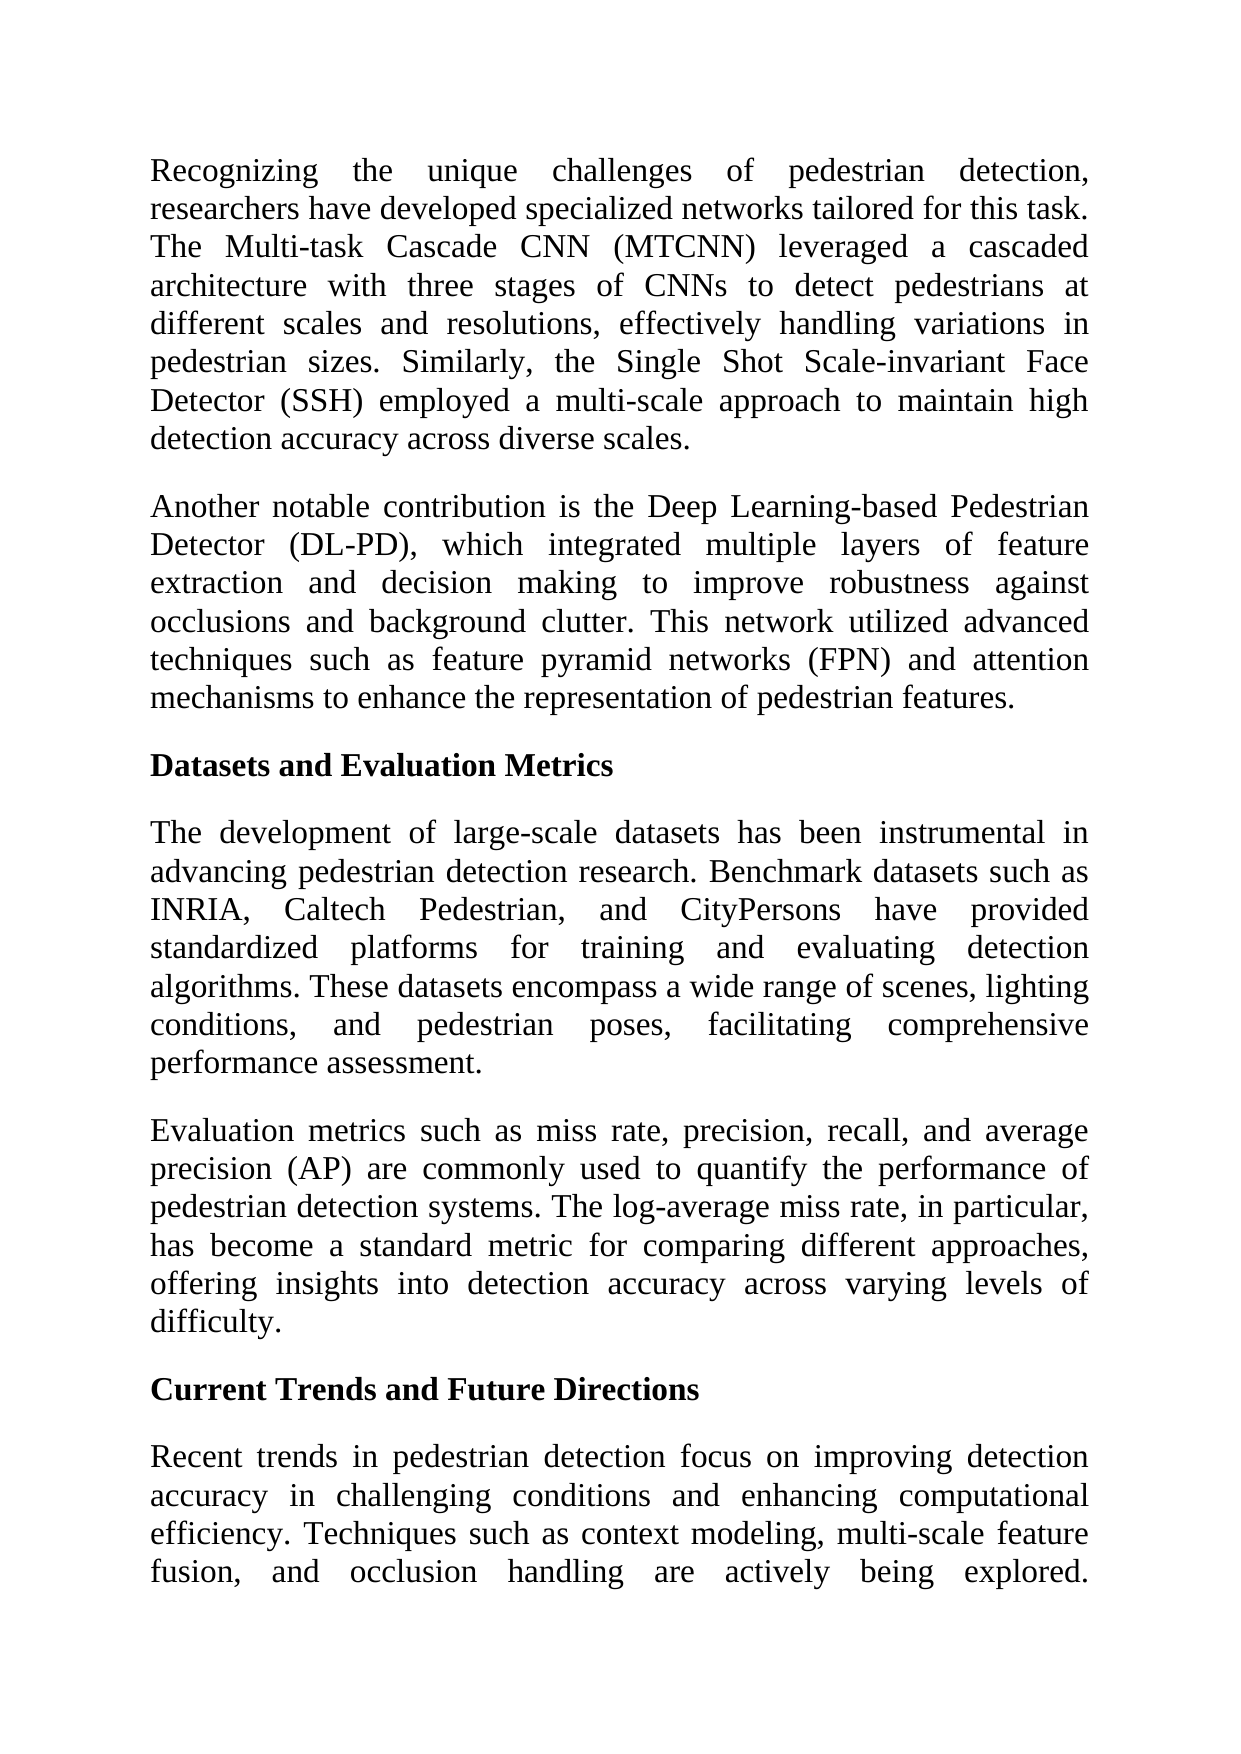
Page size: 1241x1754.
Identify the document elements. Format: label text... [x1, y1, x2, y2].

text Current Trends and Future Directions [150, 1369, 1090, 1407]
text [150, 1437, 1090, 1590]
text Evaluation metrics such as miss rate, precision, recall, and average precision (AP) are commonly used to quantify the performance of pedestrian detection systems. The log-average miss rate, in particular, has become a standard metric for comparing different approaches, offering insights into detection accuracy across varying levels of difficulty. [150, 1110, 1090, 1340]
text Recognizing the unique challenges of pedestrian detection, researchers have developed specialized networks tailored for this task. The Multi-task Cascade CNN (MTCNN) leveraged a cascaded architecture with three stages of CNNs to detect pedestrians at different scales and resolutions, effectively handling variations in pedestrian sizes. Similarly, the Single Shot Scale-invariant Face Detector (SSH) employed a multi-scale approach to maintain high detection accuracy across diverse scales. [150, 150, 1090, 457]
text Another notable contribution is the Deep Learning-based Pedestrian Detector (DL-PD), which integrated multiple layers of feature extraction and decision making to improve robustness against occlusions and background clutter. This network utilized advanced techniques such as feature pyramid networks (FPN) and attention mechanisms to enhance the representation of pedestrian features. [150, 486, 1090, 716]
text Datasets and Evaluation Metrics [150, 745, 1090, 783]
text The development of large-scale datasets has been instrumental in advancing pedestrian detection research. Benchmark datasets such as INRIA, Caltech Pedestrian, and CityPersons have provided standardized platforms for training and evaluating detection algorithms. These datasets encompass a wide range of scenes, lighting conditions, and pedestrian poses, facilitating comprehensive performance assessment. [150, 812, 1090, 1081]
